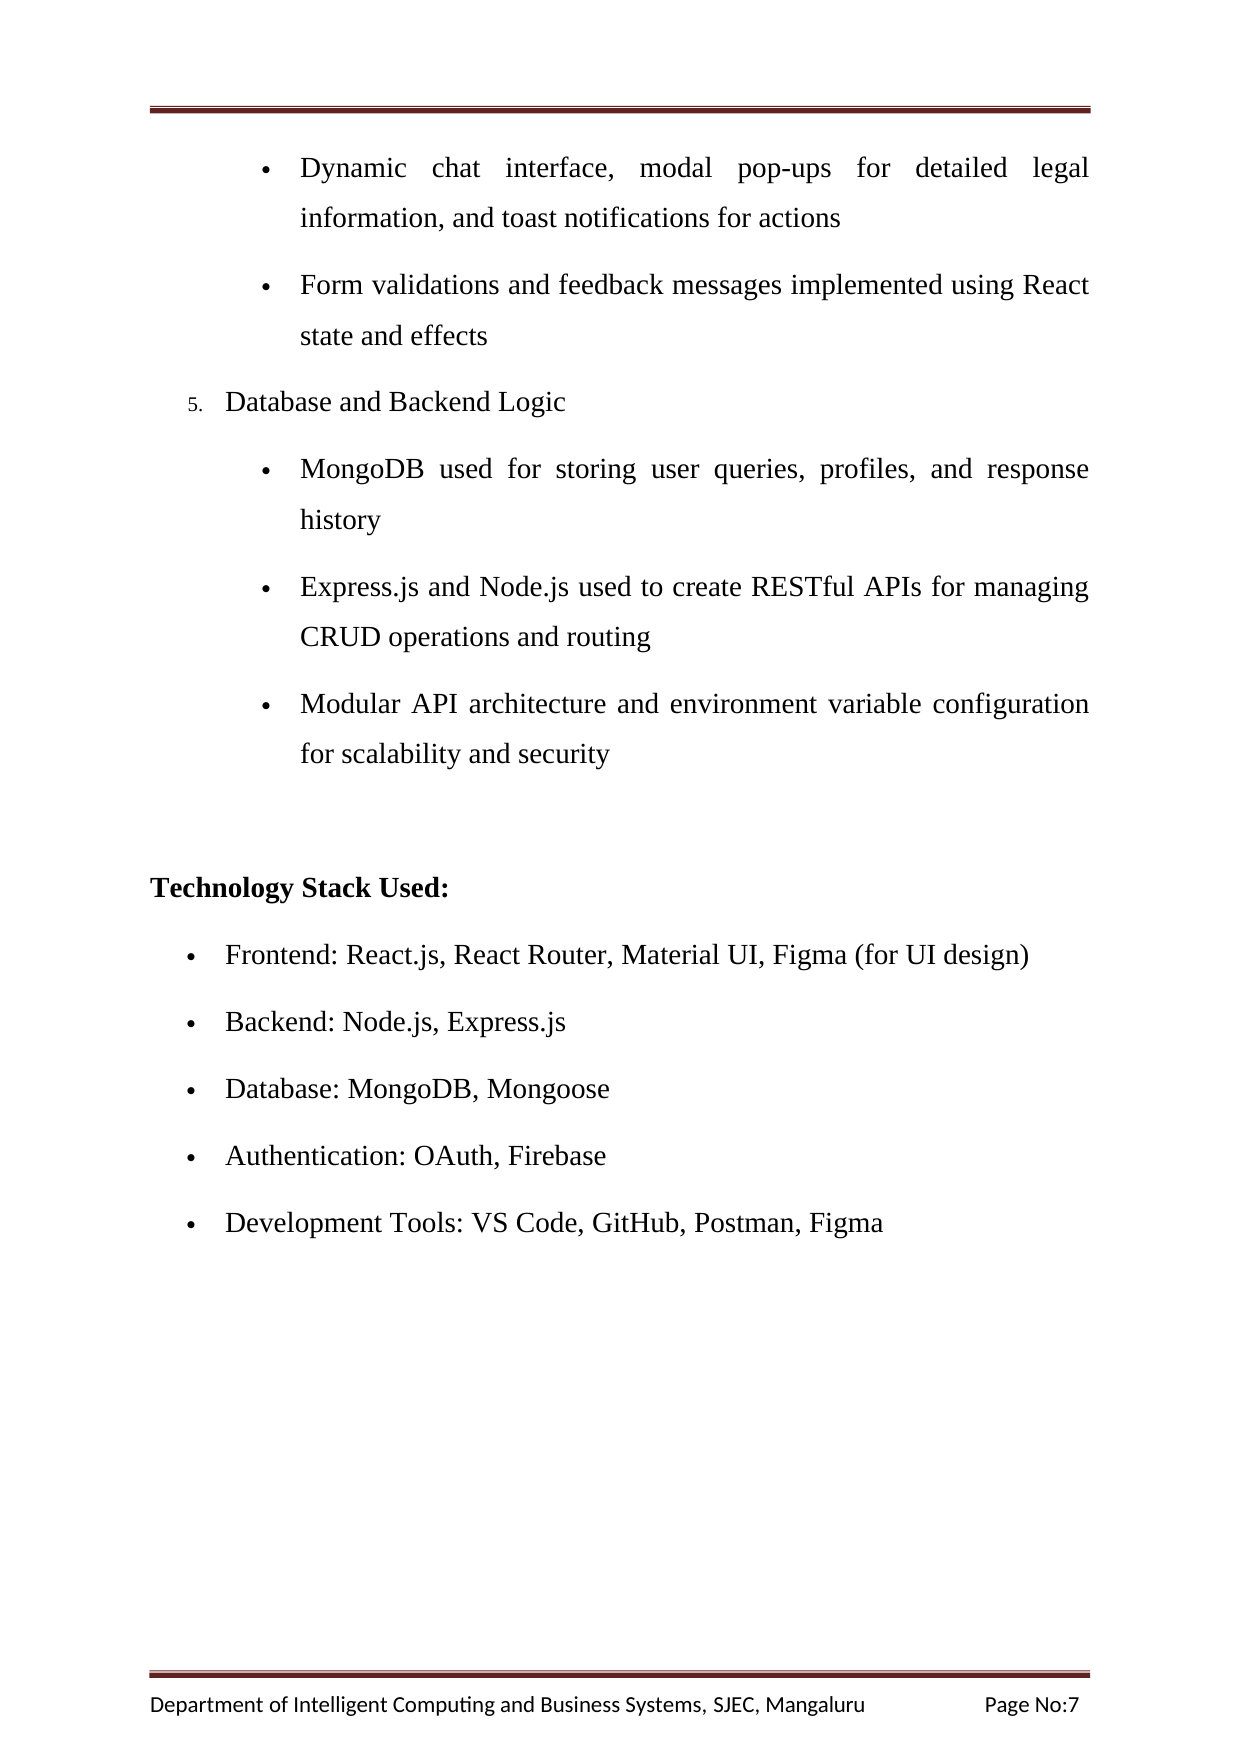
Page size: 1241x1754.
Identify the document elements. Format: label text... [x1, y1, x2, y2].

list Authentication: OAuth, Firebase [187, 1138, 1090, 1172]
list Form validations and feedback messages implemented using React state and effects [262, 267, 1090, 351]
list MongoDB used for storing user queries, profiles, and response history [262, 452, 1090, 535]
list Modular API architecture and environment variable configuration for scalability and security [262, 686, 1090, 770]
list Frontend: React.js, React Router, Material UI, Figma (for UI design) [187, 937, 1090, 971]
text Technology Stack Used: [150, 870, 1090, 904]
list Development Tools: VS Code, GitHub, Postman, Figma [187, 1205, 1090, 1239]
list Dynamic chat interface, modal pop-ups for detailed legal information, and toast notifications for actions [262, 150, 1090, 234]
list Database and Backend Logic [187, 384, 1090, 418]
list Backend: Node.js, Express.js [187, 1004, 1090, 1038]
list Database: MongoDB, Mongoose [187, 1071, 1090, 1105]
list Express.js and Node.js used to create RESTful APIs for managing CRUD operations and routing [262, 569, 1090, 653]
